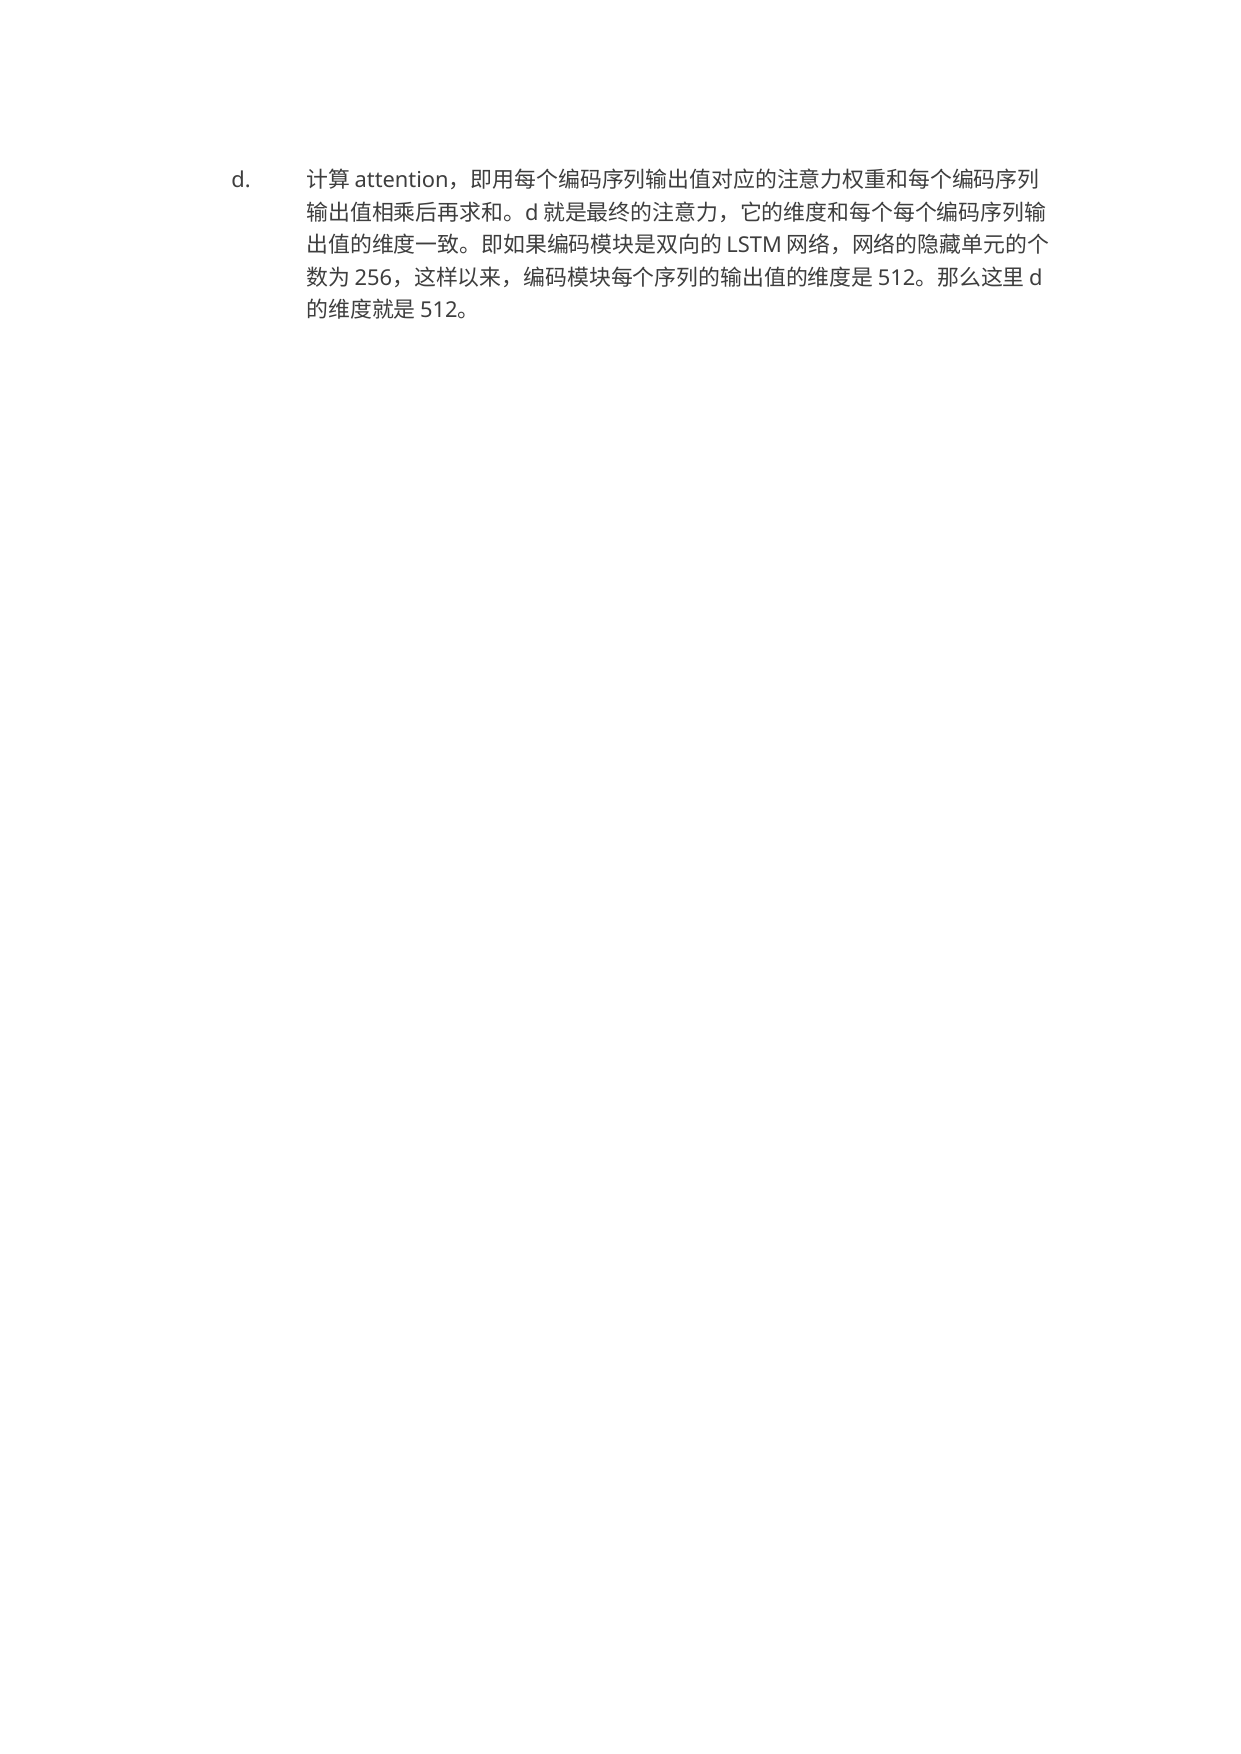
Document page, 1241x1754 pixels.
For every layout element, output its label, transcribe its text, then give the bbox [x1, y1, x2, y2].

list 计算attention，即用每个编码序列输出值对应的注意力权重和每个编码序列输出值相乘后再求和。d就是最终的注意力，它的维度和每个每个编码序列输出值的维度一致。即如果编码模块是双向的LSTM网络，网络的隐藏单元的个数为256，这样以来，编码模块每个序列的输出值的维度是512。那么这里d的维度就是512。 [231, 162, 1053, 324]
